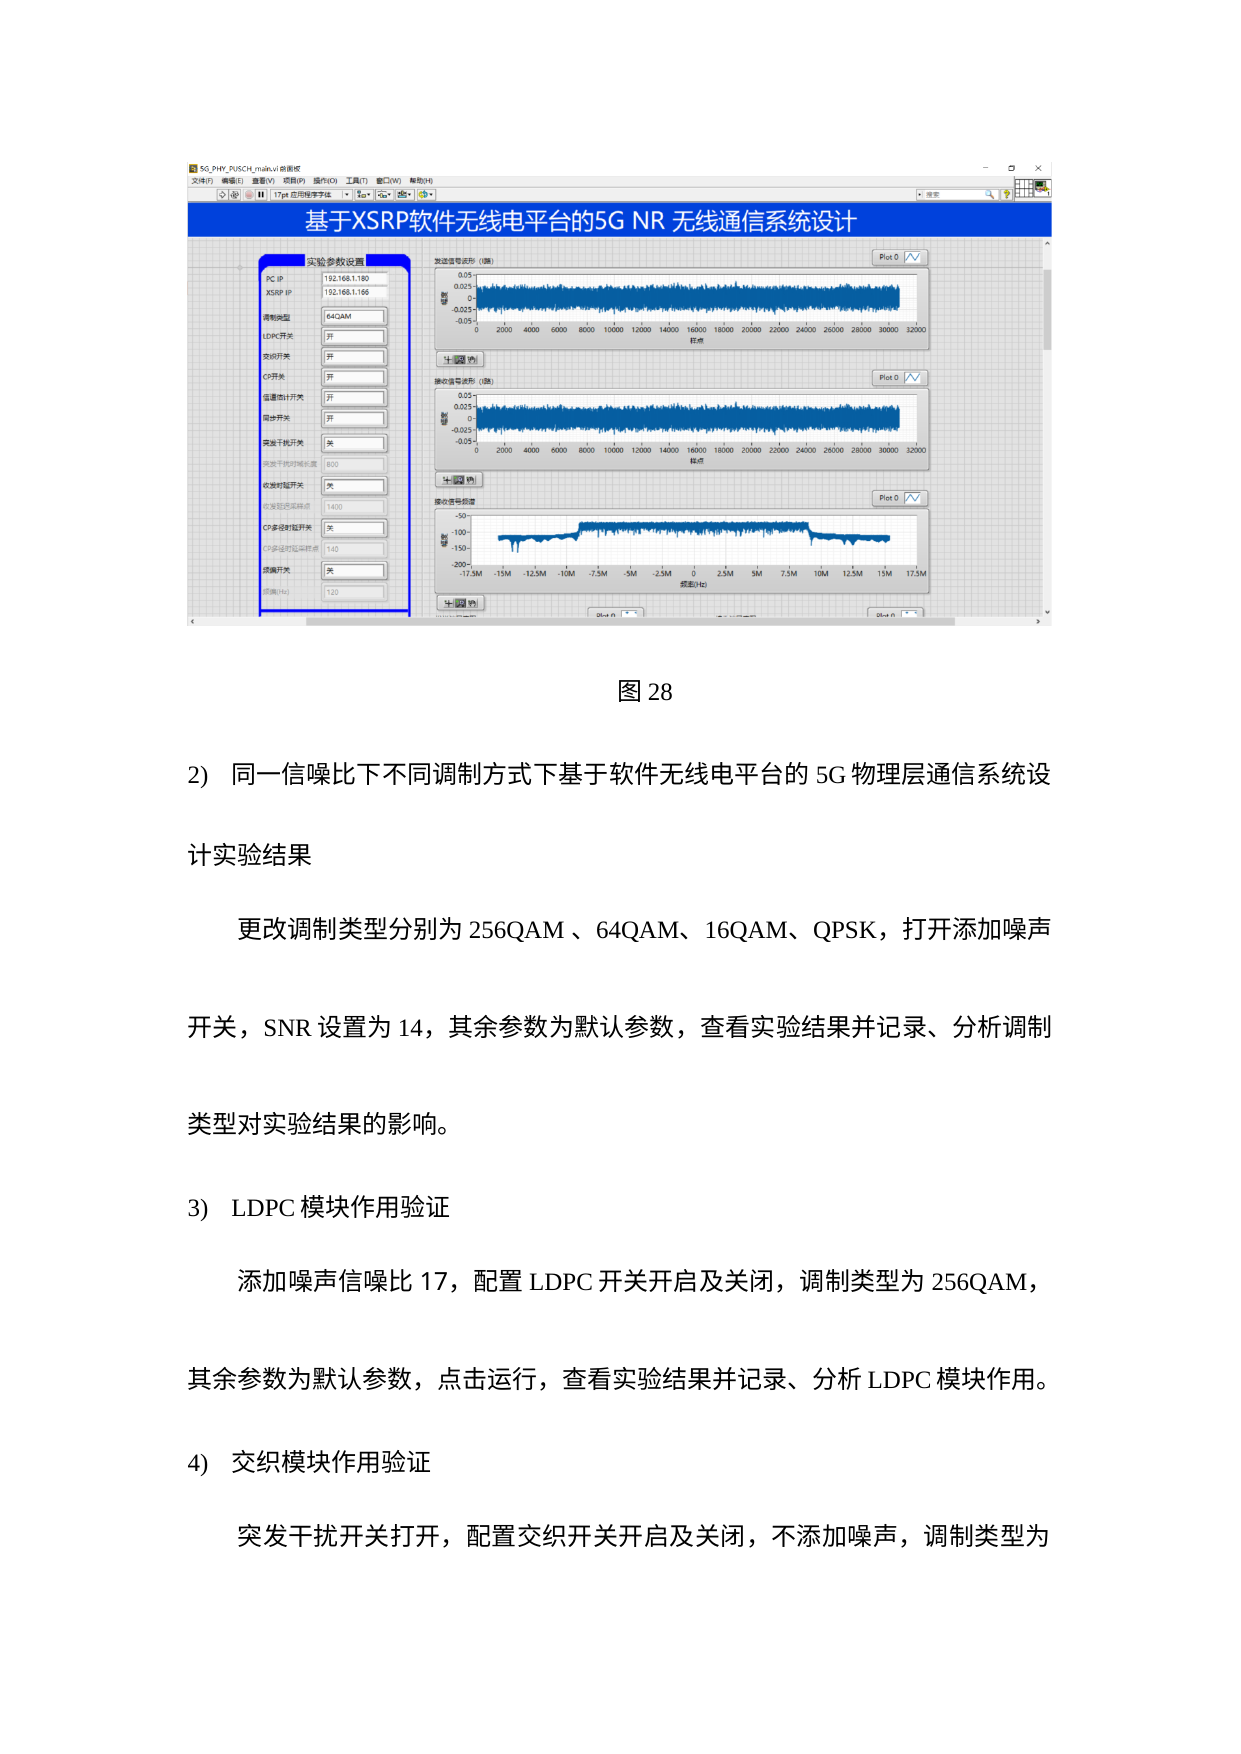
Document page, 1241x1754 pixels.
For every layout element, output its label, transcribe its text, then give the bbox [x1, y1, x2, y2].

list 交织模块作用验证 [187, 1428, 1053, 1493]
list LDPC模块作用验证 [187, 1173, 1053, 1238]
text 图28 [187, 657, 1053, 722]
text 添加噪声信噪比17，配置LDPC开关开启及关闭，调制类型为256QAM，其余参数为默认参数，点击运行，查看实验结果并记录、分析LDPC模块作用。 [187, 1247, 1053, 1410]
list 同一信噪比下不同调制方式下基于软件无线电平台的5G物理层通信系统设计实验结果 [187, 740, 1053, 886]
text 更改调制类型分别为256QAM 、64QAM、16QAM、QPSK，打开添加噪声开关，SNR设置为14，其余参数为默认参数，查看实验结果并记录、分析调制类型对实验结果的影响。 [187, 895, 1053, 1155]
picture [187, 162, 1052, 626]
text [187, 1502, 1053, 1567]
